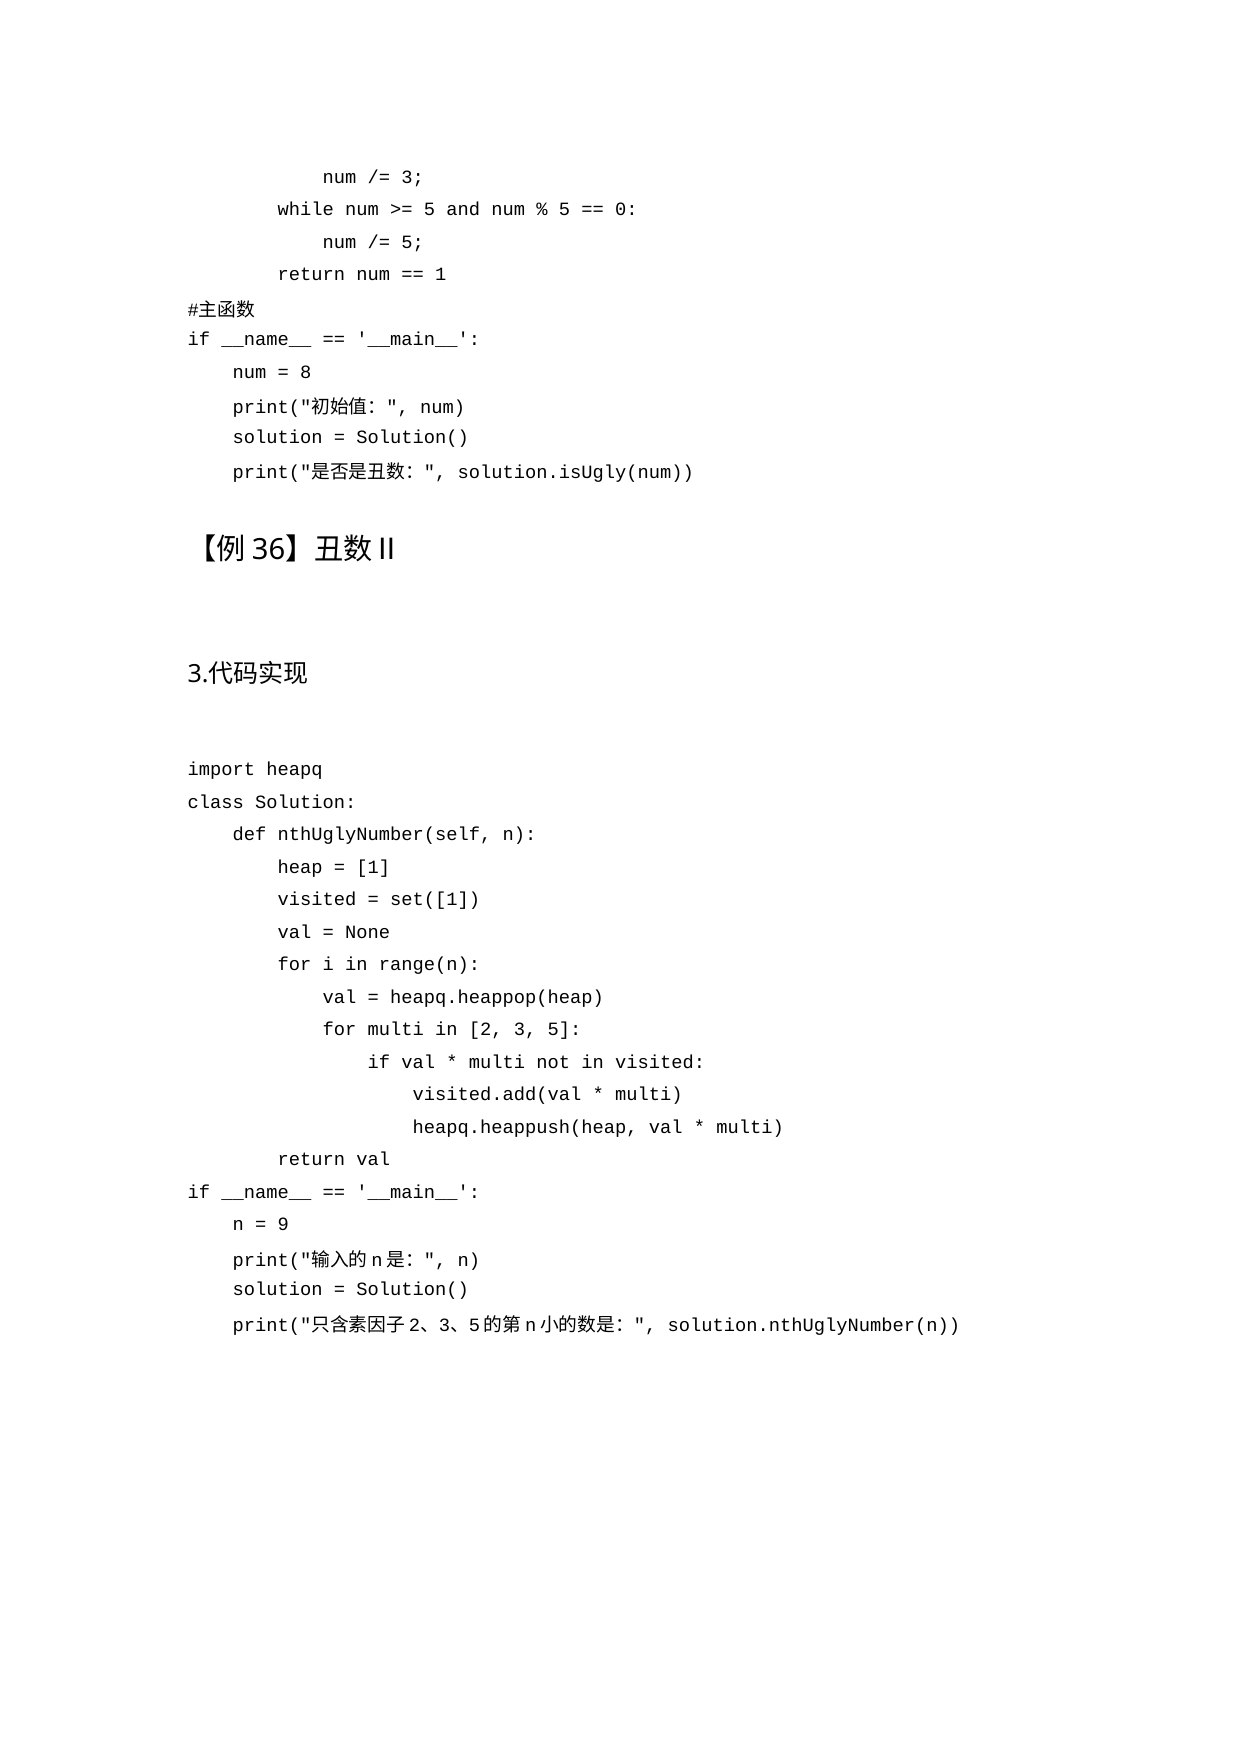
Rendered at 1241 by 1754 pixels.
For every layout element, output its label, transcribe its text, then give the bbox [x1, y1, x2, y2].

text import heapq class Solution: def nthUglyNumber(self, n): heap = [1] visited = set([1]) val = None for i in range(n): val = heapq.heappop(heap) for multi in [2, 3, 5]: if val * multi not in visited: visited.add(val * multi) heapq.heappush(heap, val * multi) return val if __name__ == '__main__': n = 9 print("输入的n是：", n) solution = Solution() print("只含素因子2、3、5的第n小的数是：", solution.nthUglyNumber(n)) [187, 754, 1053, 1339]
text solution = Solution() [187, 422, 1053, 454]
subtitle 3.代码实现 [187, 639, 1053, 704]
text num /= 5; [187, 227, 1053, 259]
text num = 8 [187, 357, 1053, 389]
text num /= 3; [187, 162, 1053, 194]
text return num == 1 [187, 259, 1053, 292]
text if __name__ == '__main__': [187, 324, 1053, 357]
text print("是否是丑数：", solution.isUgly(num)) [187, 454, 1053, 487]
text print("初始值：", num) [187, 389, 1053, 422]
text while num >= 5 and num % 5 == 0: [187, 194, 1053, 227]
text #主函数 [187, 292, 1053, 324]
subtitle 【例36】丑数Ⅱ [187, 514, 1053, 579]
